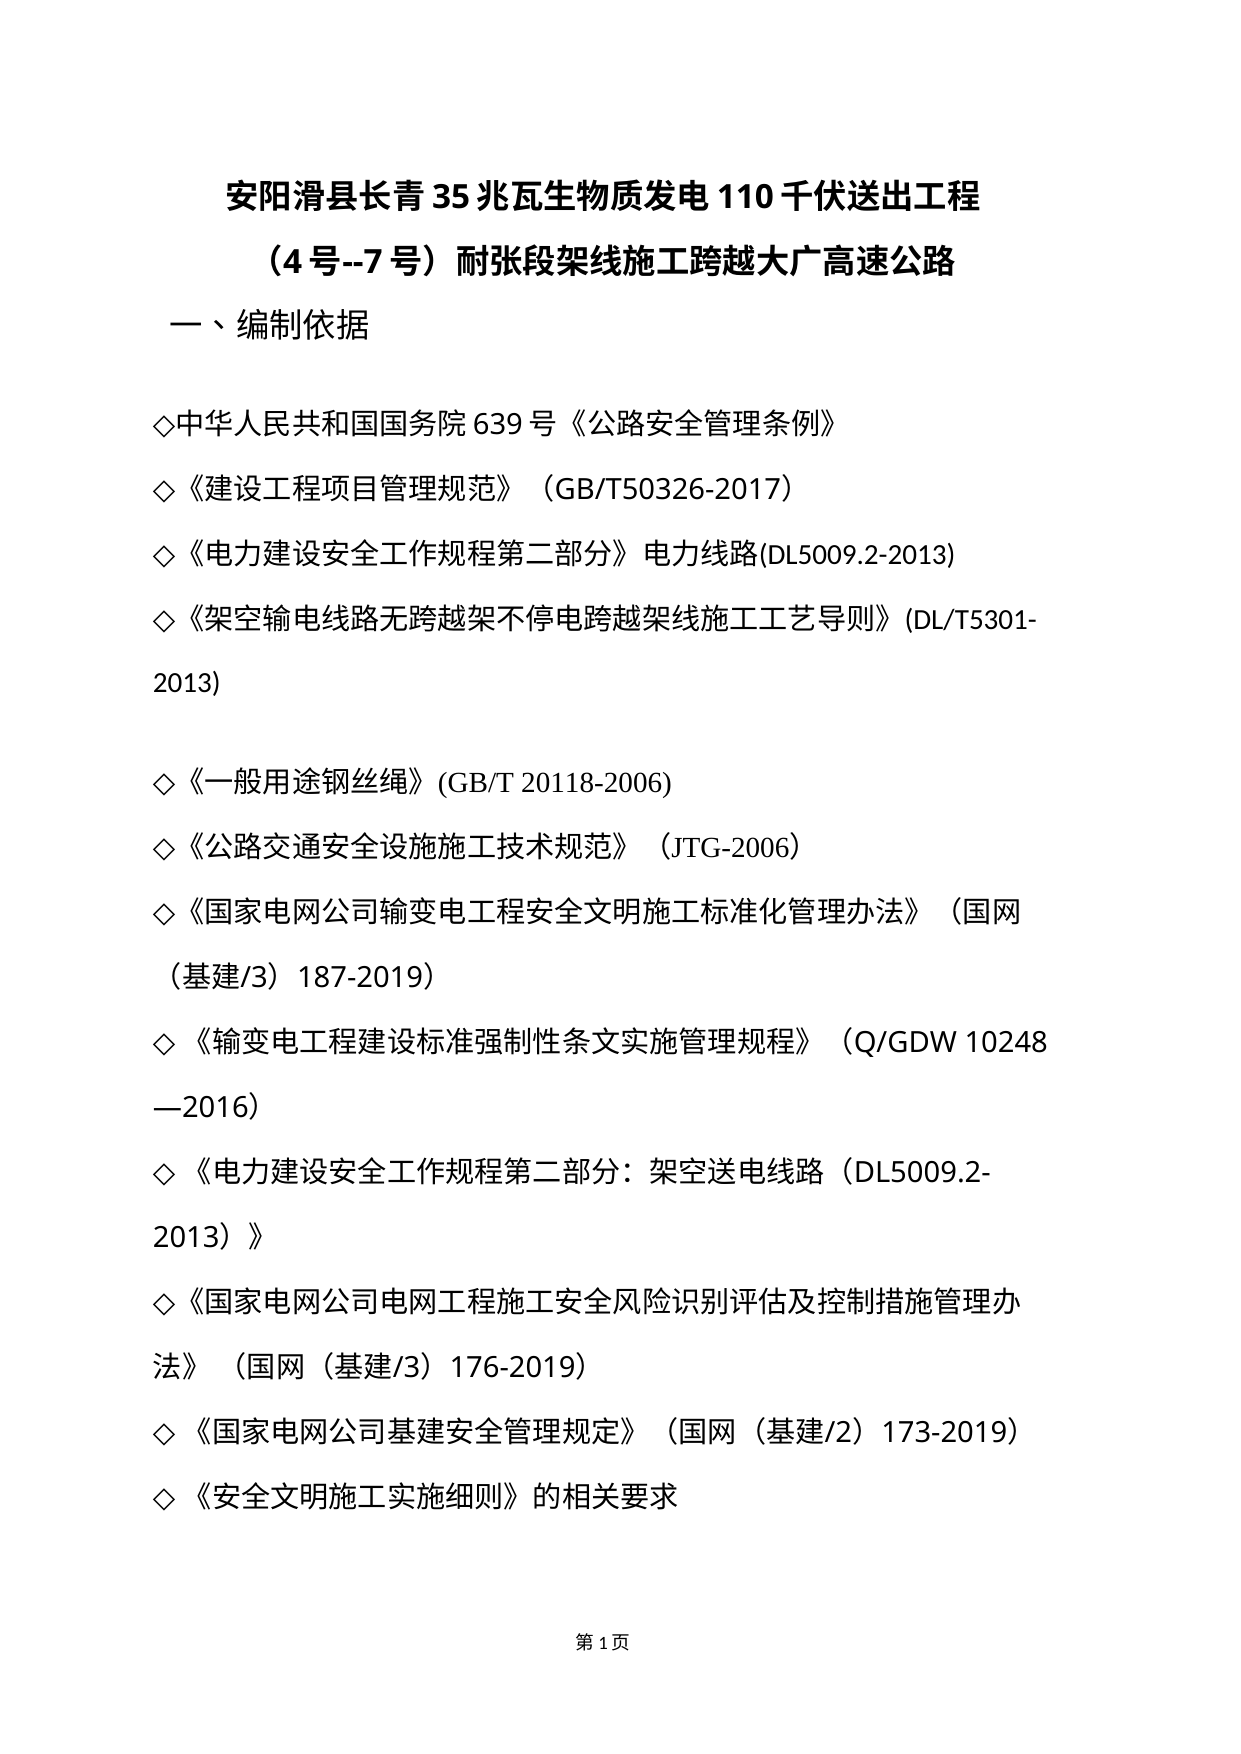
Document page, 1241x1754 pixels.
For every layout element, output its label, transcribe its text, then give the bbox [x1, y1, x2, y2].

text ◇《公路交通安全设施施工技术规范》（JTG-2006） [153, 812, 1053, 877]
text ◇中华人民共和国国务院639号《公路安全管理条例》 [153, 389, 1053, 454]
text ◇《国家电网公司电网工程施工安全风险识别评估及控制措施管理办法》 （国网（基建/3）176-2019） [153, 1267, 1053, 1397]
subtitle 编制依据 [169, 292, 1053, 357]
text 安阳滑县长青35兆瓦生物质发电110千伏送出工程 [153, 162, 1053, 227]
text ◇《国家电网公司输变电工程安全文明施工标准化管理办法》（国网（基建/3）187-2019） [153, 877, 1053, 1007]
text ◇《架空输电线路无跨越架不停电跨越架线施工工艺导则》(DL/T5301-2013) [153, 584, 1053, 714]
text ◇《一般用途钢丝绳》(GB/T 20118-2006) [153, 747, 1053, 812]
text ◇ 《电力建设安全工作规程第二部分：架空送电线路（DL5009.2-2013）》 [153, 1137, 1053, 1267]
text ◇ 《安全文明施工实施细则》的相关要求 [153, 1462, 1053, 1527]
text ◇ 《国家电网公司基建安全管理规定》（国网（基建/2）173-2019） [153, 1397, 1053, 1462]
text ◇《建设工程项目管理规范》（GB/T50326-2017） [153, 454, 1053, 519]
text （4号--7号）耐张段架线施工跨越大广高速公路 [153, 227, 1053, 292]
text ◇《电力建设安全工作规程第二部分》电力线路(DL5009.2-2013) [153, 519, 1053, 584]
text ◇ 《输变电工程建设标准强制性条文实施管理规程》（Q/GDW 10248—2016） [153, 1007, 1053, 1137]
